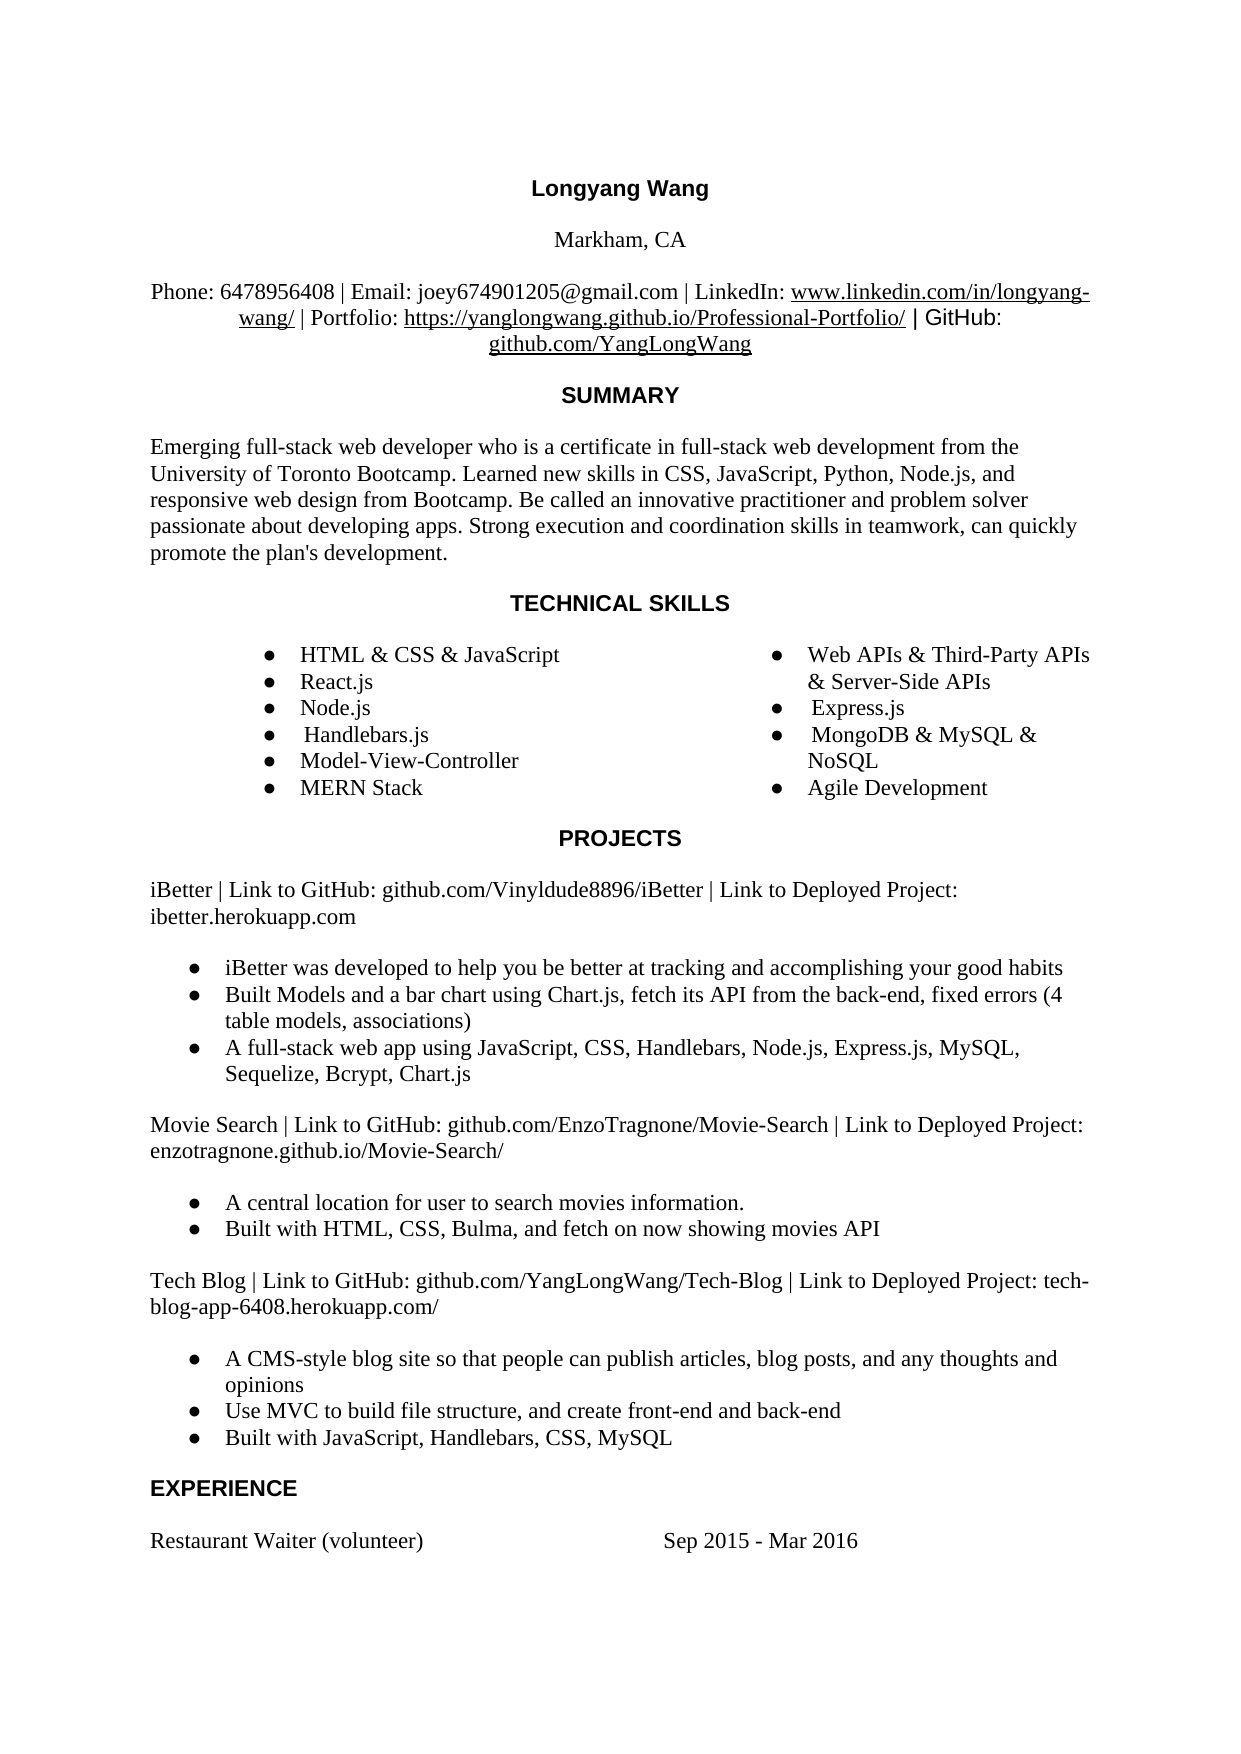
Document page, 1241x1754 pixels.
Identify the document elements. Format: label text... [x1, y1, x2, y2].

text Markham, CA [150, 226, 1090, 253]
list iBetter was developed to help you be better at tracking and accomplishing your good habits [187, 954, 1090, 981]
list Built with JavaScript, Handlebars, CSS, MySQL [187, 1424, 1090, 1450]
list Built with HTML, CSS, Bulma, and fetch on now showing movies API [187, 1215, 1090, 1242]
list Use MVC to build file structure, and create front-end and back-end [187, 1397, 1090, 1424]
list Handlebars.js [262, 721, 582, 747]
list MERN Stack [262, 774, 582, 800]
list React.js [262, 668, 582, 694]
list Built Models and a bar chart using Chart.js, fetch its API from the back-end, fixed errors (4 table models, associations) [187, 981, 1090, 1033]
text PROJECTS [150, 825, 1090, 851]
list Model-View-Controller [262, 747, 582, 774]
text Emerging full-stack web developer who is a certificate in full-stack web development from the University of Toronto Bootcamp. Learned new skills in CSS, JavaScript, Python, Node.js, and responsive web design from Bootcamp. Be called an innovative practitioner and problem solver passionate about developing apps. Strong execution and coordination skills in teamwork, can quickly promote the plan's development. [150, 433, 1090, 565]
list Express.js [770, 694, 1090, 721]
text Longyang Wang [150, 175, 1090, 201]
text Tech Blog | Link to GitHub: github.com/YangLongWang/Tech-Blog | Link to Deployed Project: tech-blog-app-6408.herokuapp.com/ [150, 1267, 1090, 1319]
list Agile Development [770, 773, 1090, 800]
text Phone: 6478956408 | Email: joey674901205@gmail.com | LinkedIn: www.linkedin.com/in/longyang-wang/ | Portfolio: https://yanglongwang.github.io/Professional-Portfolio/ | GitHub: github.com/YangLongWang [150, 278, 1090, 357]
text EXPERIENCE [150, 1475, 1090, 1502]
list HTML & CSS & JavaScript [262, 641, 582, 668]
text SUMMARY [150, 382, 1090, 408]
text iBetter | Link to GitHub: github.com/Vinyldude8896/iBetter | Link to Deployed Project: ibetter.herokuapp.com [150, 876, 1090, 929]
list MongoDB & MySQL & NoSQL [770, 721, 1090, 773]
list A full-stack web app using JavaScript, CSS, Handlebars, Node.js, Express.js, MySQL, Sequelize, Bcrypt, Chart.js [187, 1033, 1090, 1086]
text Movie Search | Link to GitHub: github.com/EnzoTragnone/Movie-Search | Link to Deployed Project: enzotragnone.github.io/Movie-Search/ [150, 1111, 1090, 1164]
list Web APIs & Third-Party APIs & Server-Side APIs [770, 641, 1090, 694]
text TECHNICAL SKILLS [150, 590, 1090, 616]
list A central location for user to search movies information. [187, 1189, 1090, 1215]
list A CMS-style blog site so that people can publish articles, blog posts, and any thoughts and opinions [187, 1344, 1090, 1397]
list Node.js [262, 694, 582, 721]
text Restaurant Waiter (volunteer) Sep 2015 - Mar 2016 [150, 1527, 1090, 1553]
